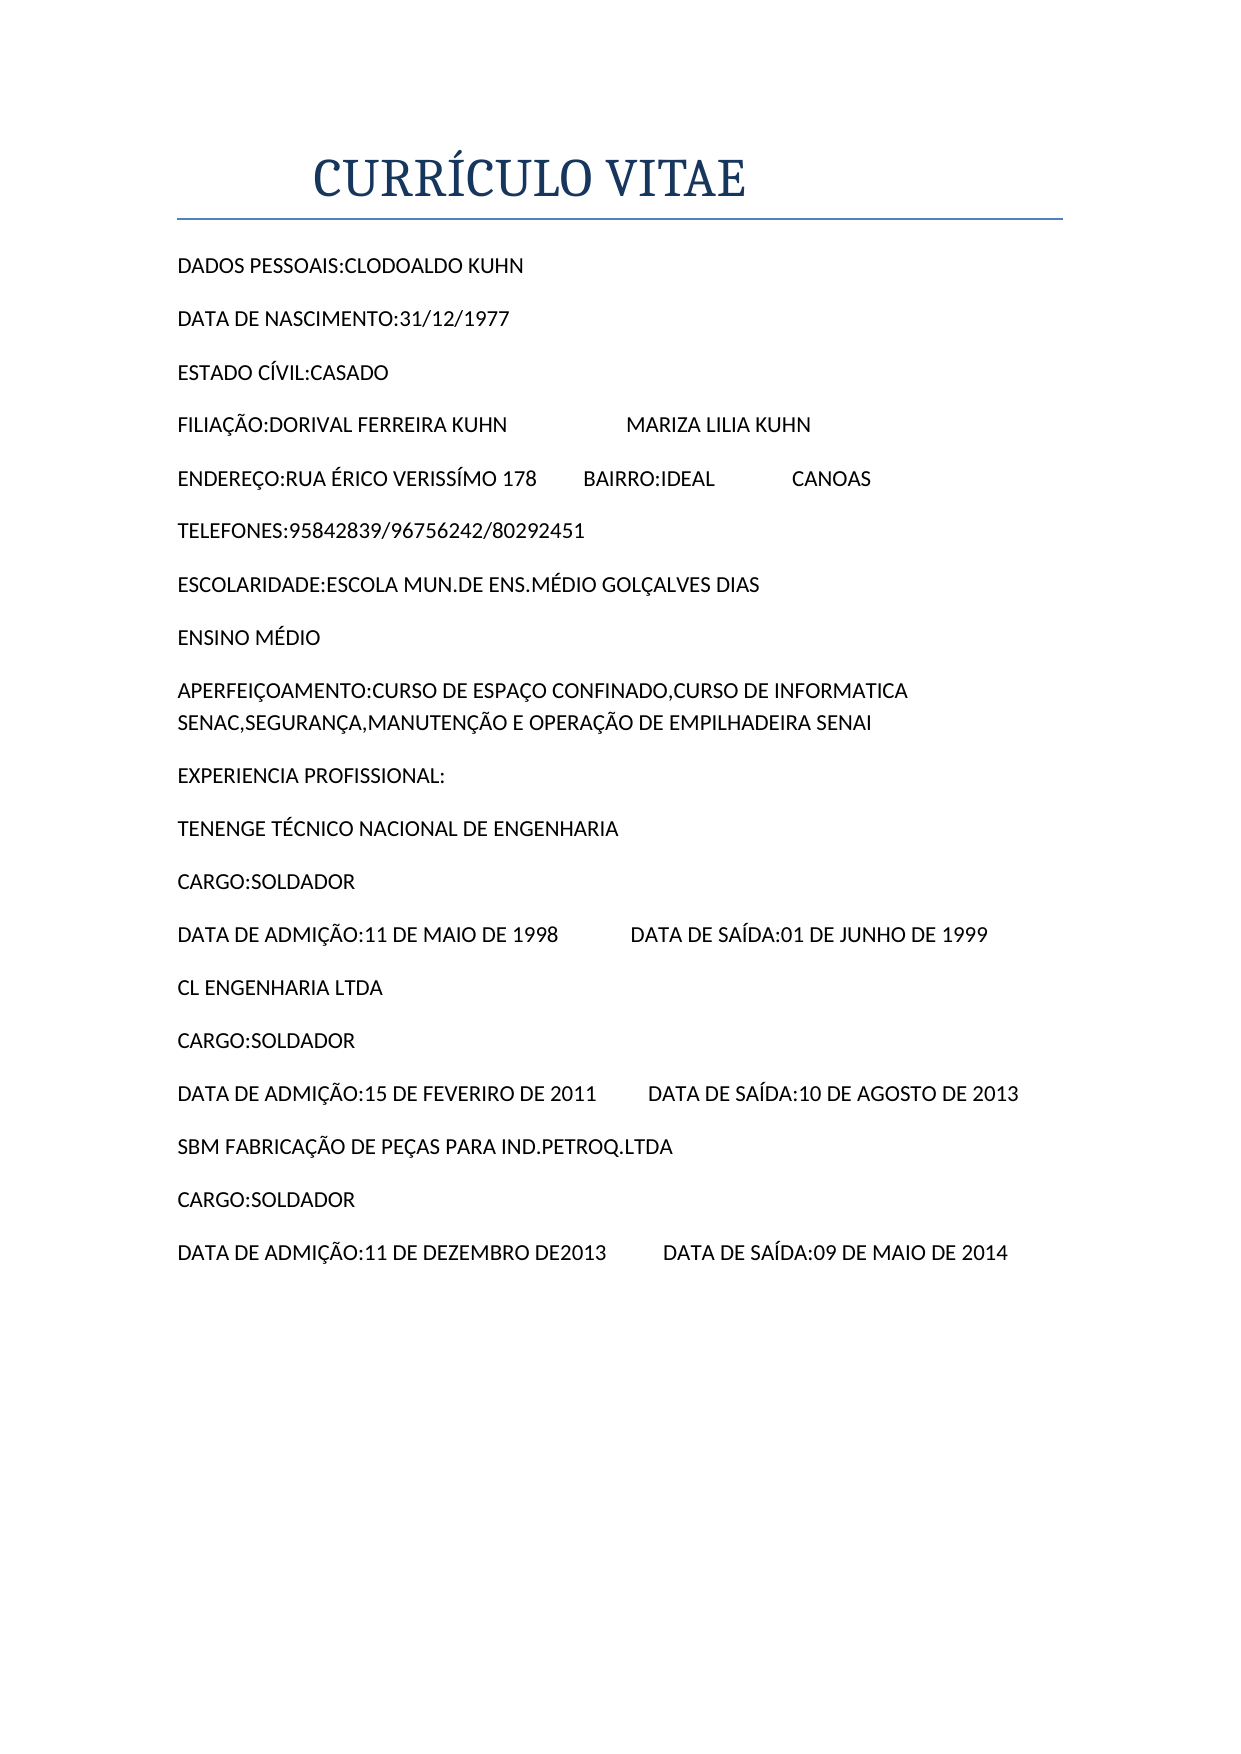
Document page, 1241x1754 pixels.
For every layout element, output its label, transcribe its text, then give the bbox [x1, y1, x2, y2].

text EXPERIENCIA PROFISSIONAL: [177, 761, 1063, 789]
text ESTADO CÍVIL:CASADO [177, 358, 1063, 386]
text CARGO:SOLDADOR [177, 1026, 1063, 1054]
text APERFEIÇOAMENTO:CURSO DE ESPAÇO CONFINADO,CURSO DE INFORMATICA SENAC,SEGURANÇA,MANUTENÇÃO E OPERAÇÃO DE EMPILHADEIRA SENAI [177, 676, 1063, 736]
text DADOS PESSOAIS:CLODOALDO KUHN [177, 252, 1063, 279]
text DATA DE ADMIÇÃO:11 DE DEZEMBRO DE2013 DATA DE SAÍDA:09 DE MAIO DE 2014 [177, 1238, 1063, 1266]
text ENDEREÇO:RUA ÉRICO VERISSÍMO 178 BAIRRO:IDEAL CANOAS [177, 464, 1063, 492]
text DATA DE NASCIMENTO:31/12/1977 [177, 304, 1063, 333]
text TENENGE TÉCNICO NACIONAL DE ENGENHARIA [177, 814, 1063, 842]
text CARGO:SOLDADOR [177, 1185, 1063, 1213]
text TELEFONES:95842839/96756242/80292451 [177, 517, 1063, 545]
text ENSINO MÉDIO [177, 623, 1063, 651]
text CL ENGENHARIA LTDA [177, 973, 1063, 1001]
text SBM FABRICAÇÃO DE PEÇAS PARA IND.PETROQ.LTDA [177, 1132, 1063, 1160]
text DATA DE ADMIÇÃO:11 DE MAIO DE 1998 DATA DE SAÍDA:01 DE JUNHO DE 1999 [177, 920, 1063, 948]
text DATA DE ADMIÇÃO:15 DE FEVERIRO DE 2011 DATA DE SAÍDA:10 DE AGOSTO DE 2013 [177, 1079, 1063, 1107]
title CURRÍCULO VITAE [177, 148, 1063, 218]
text FILIAÇÃO:DORIVAL FERREIRA KUHN MARIZA LILIA KUHN [177, 411, 1063, 439]
text CARGO:SOLDADOR [177, 867, 1063, 895]
text ESCOLARIDADE:ESCOLA MUN.DE ENS.MÉDIO GOLÇALVES DIAS [177, 570, 1063, 598]
